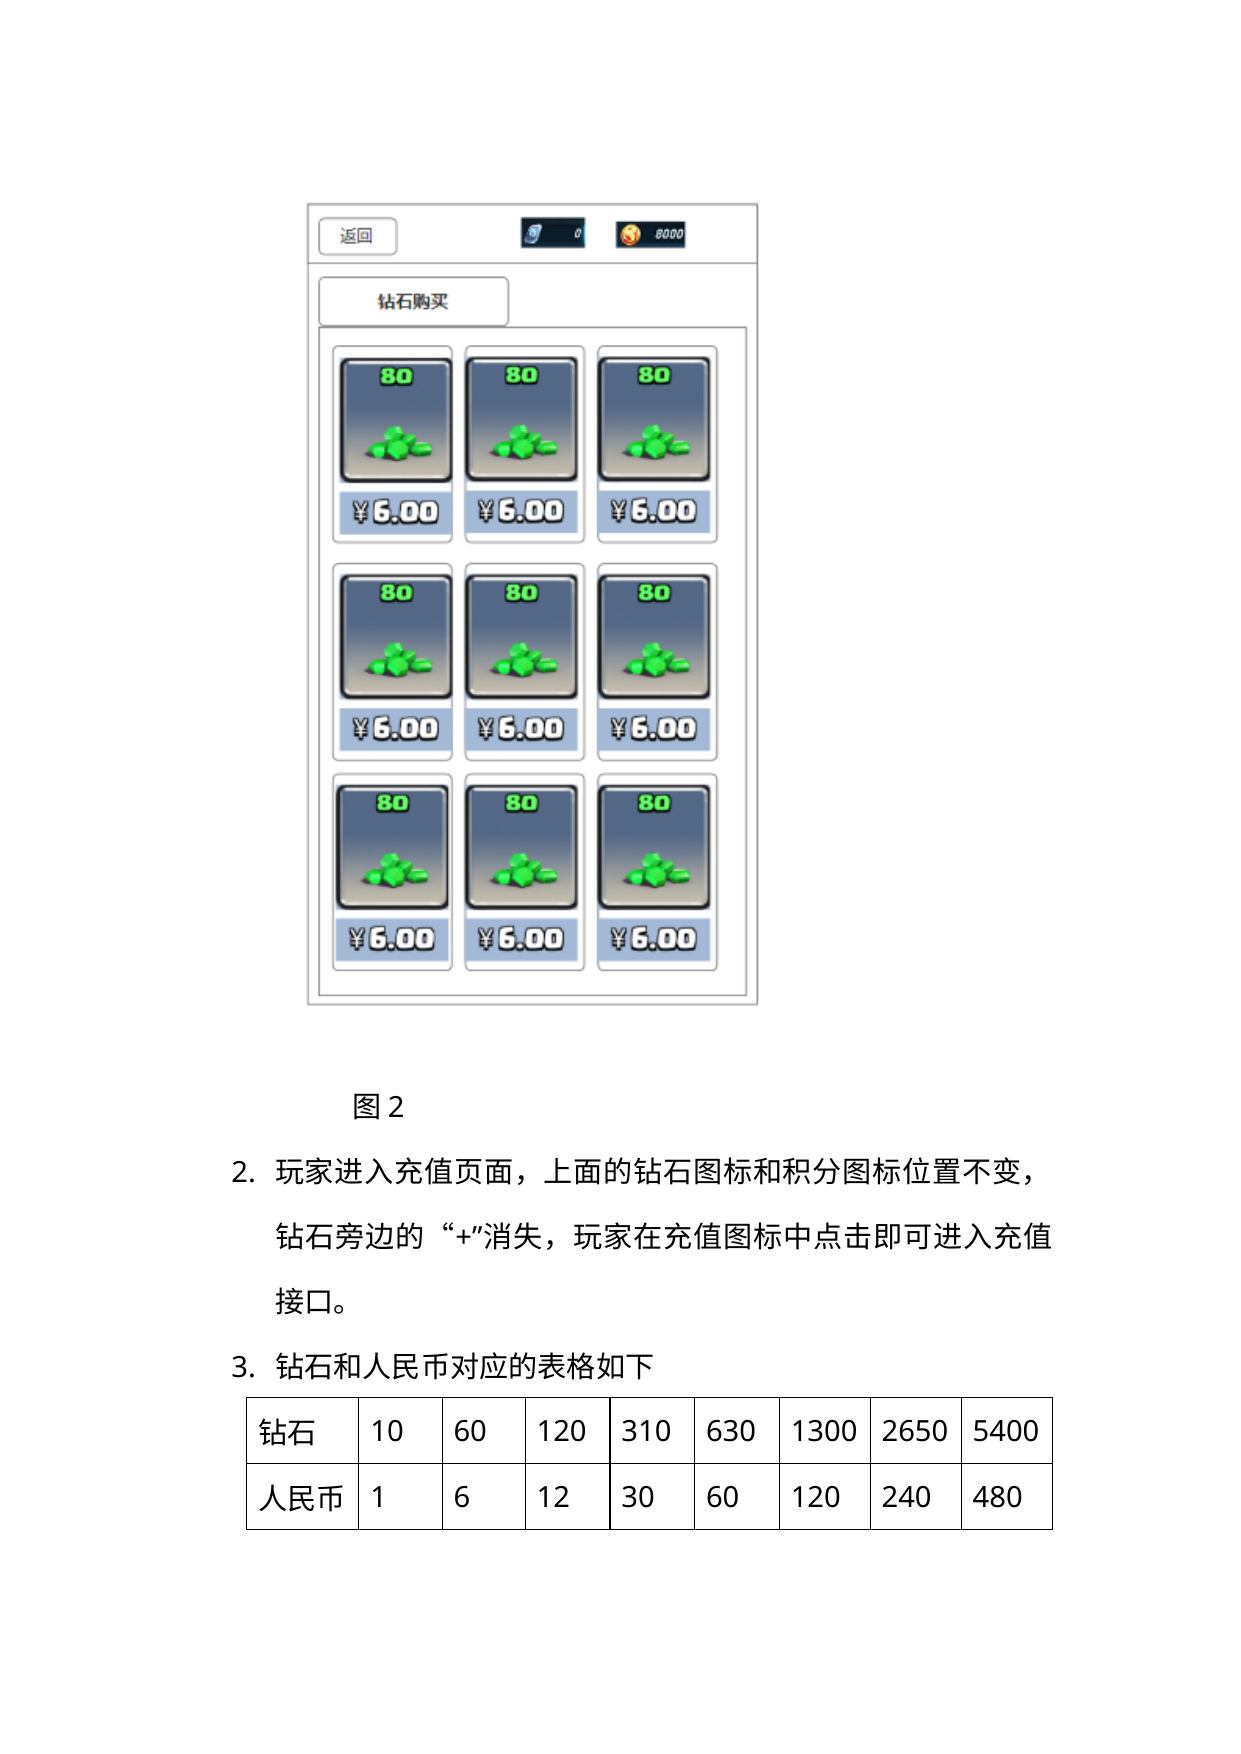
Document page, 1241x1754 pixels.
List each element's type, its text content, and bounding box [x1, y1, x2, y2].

picture [231, 162, 882, 1048]
table_cell 人民币 [247, 1464, 358, 1529]
table_cell 60 [695, 1464, 779, 1529]
table_cell 240 [871, 1464, 961, 1529]
table_cell 120 [780, 1464, 870, 1529]
table_header 630 [695, 1398, 779, 1463]
table_header 1300 [780, 1398, 870, 1463]
list 图2 [231, 1072, 1053, 1137]
table_header 钻石 [247, 1398, 358, 1463]
list 钻石和人民币对应的表格如下 [231, 1332, 1053, 1397]
list 玩家进入充值页面，上面的钻石图标和积分图标位置不变，钻石旁边的“+”消失，玩家在充值图标中点击即可进入充值接口。 [231, 1137, 1053, 1332]
table_cell 6 [443, 1464, 525, 1529]
table_header 120 [526, 1398, 609, 1463]
table_cell 30 [611, 1464, 694, 1529]
table_header 2650 [871, 1398, 961, 1463]
table_cell 12 [526, 1464, 609, 1529]
table_cell 1 [359, 1464, 442, 1529]
table_header 5400 [962, 1398, 1052, 1463]
table_header 10 [359, 1398, 442, 1463]
table_header 60 [443, 1398, 525, 1463]
table_cell 480 [962, 1464, 1052, 1529]
table_header 310 [611, 1398, 694, 1463]
